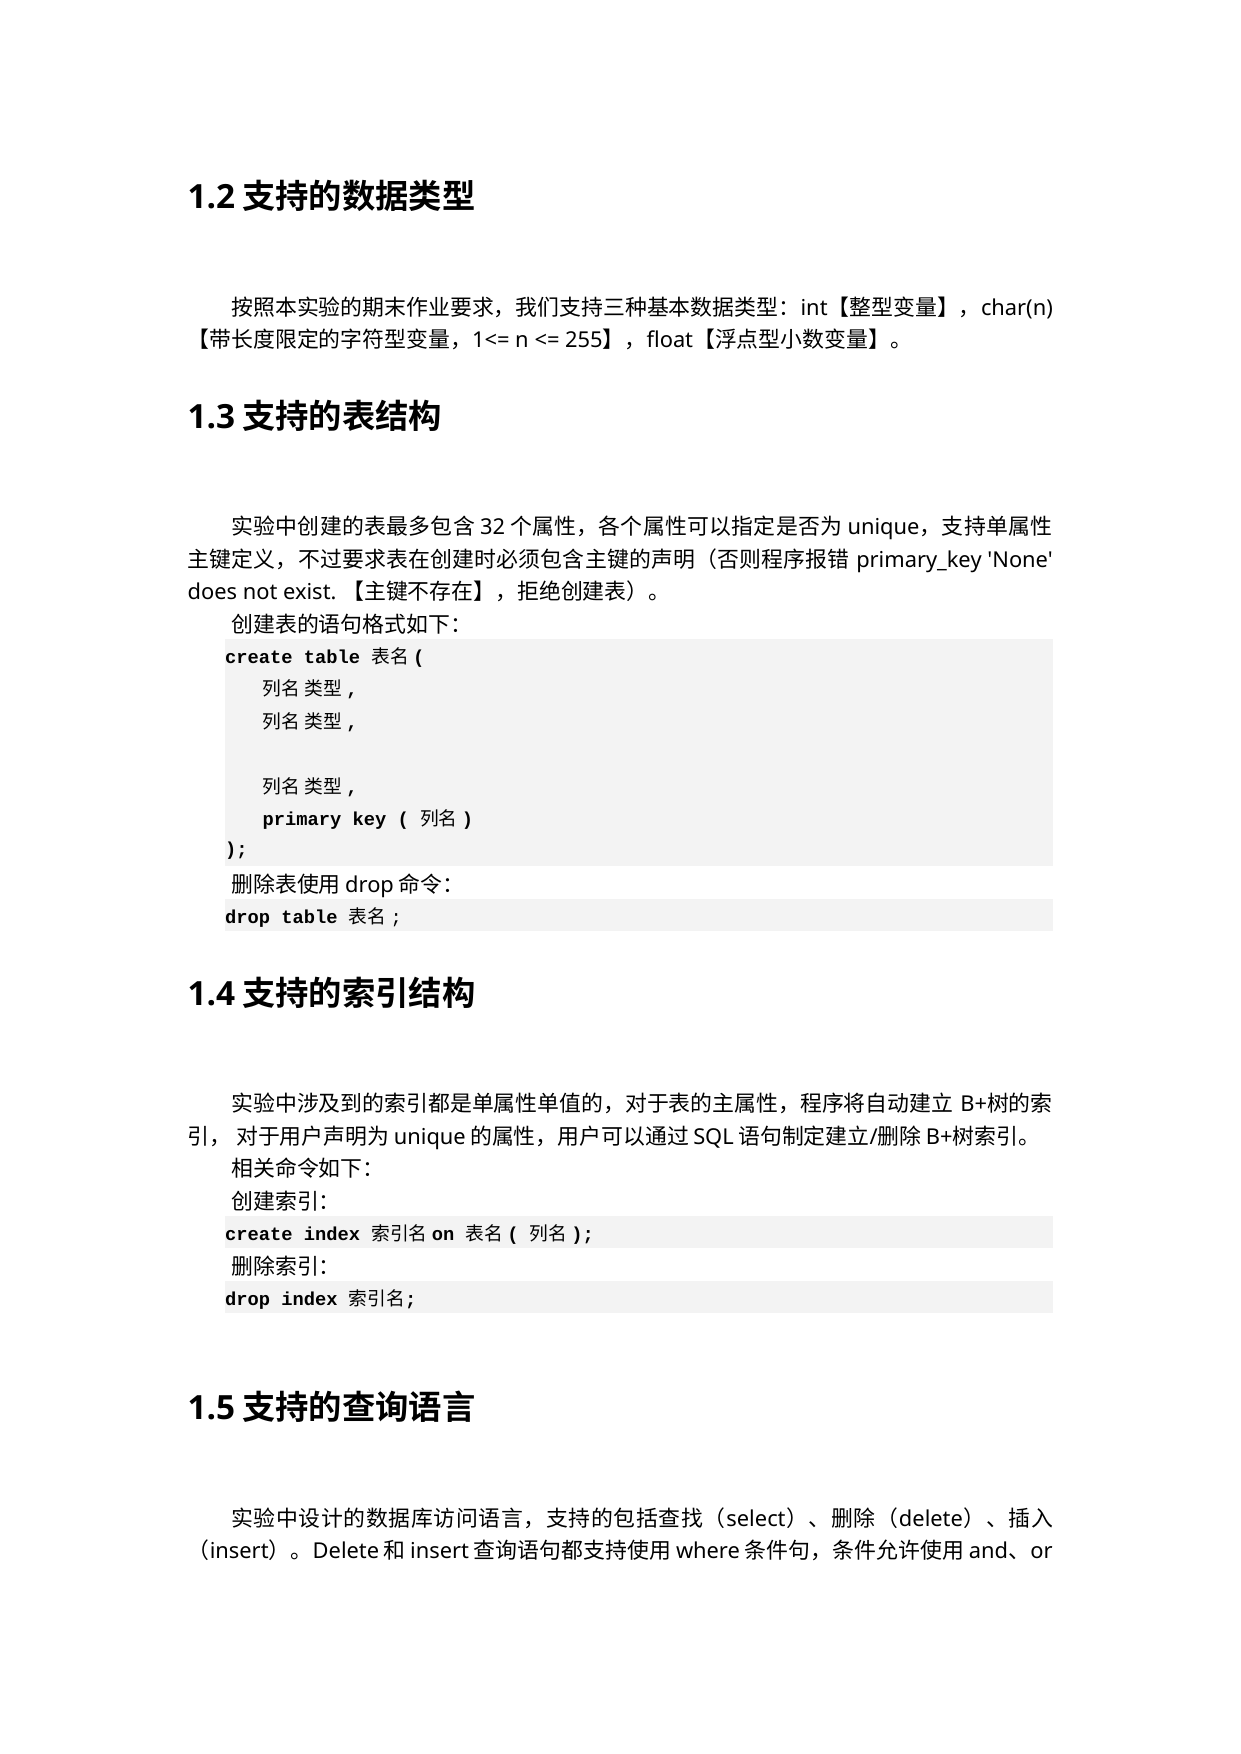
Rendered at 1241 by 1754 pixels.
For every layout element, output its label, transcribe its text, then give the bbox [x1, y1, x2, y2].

text 删除表使用drop命令： [187, 866, 1053, 899]
text 相关命令如下： [187, 1151, 1053, 1183]
subtitle 1.5支持的查询语言 [187, 1373, 1053, 1438]
text ); [225, 834, 1053, 866]
text 列名 类型 , [225, 769, 1053, 801]
text drop index 索引名; [225, 1281, 1053, 1313]
subtitle 1.4支持的索引结构 [187, 958, 1053, 1023]
text drop table 表名 ; [225, 899, 1053, 931]
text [187, 1500, 1053, 1565]
subtitle 1.2支持的数据类型 [187, 162, 1053, 227]
text 删除索引： [187, 1248, 1053, 1281]
text 按照本实验的期末作业要求，我们支持三种基本数据类型：int【整型变量】，char(n)【带长度限定的字符型变量，1<= n <= 255】，float【浮点型小数变量】。 [187, 289, 1053, 354]
text 列名 类型 , [225, 704, 1053, 736]
text 创建索引： [187, 1183, 1053, 1216]
text 实验中创建的表最多包含32个属性，各个属性可以指定是否为unique，支持单属性主键定义，不过要求表在创建时必须包含主键的声明（否则程序报错primary_key 'None' does not exist. 【主键不存在】，拒绝创建表）。 [187, 509, 1053, 606]
text 实验中涉及到的索引都是单属性单值的，对于表的主属性，程序将自动建立B+树的索引， 对于用户声明为unique的属性，用户可以通过SQL语句制定建立/删除B+树索引。 [187, 1086, 1053, 1151]
text 创建表的语句格式如下： [187, 606, 1053, 639]
text create table 表名 ( [225, 639, 1053, 671]
text 列名 类型 , [225, 671, 1053, 704]
text primary key ( 列名 ) [225, 801, 1053, 834]
text create index 索引名 on 表名 ( 列名 ); [225, 1216, 1053, 1248]
subtitle 1.3支持的表结构 [187, 381, 1053, 446]
